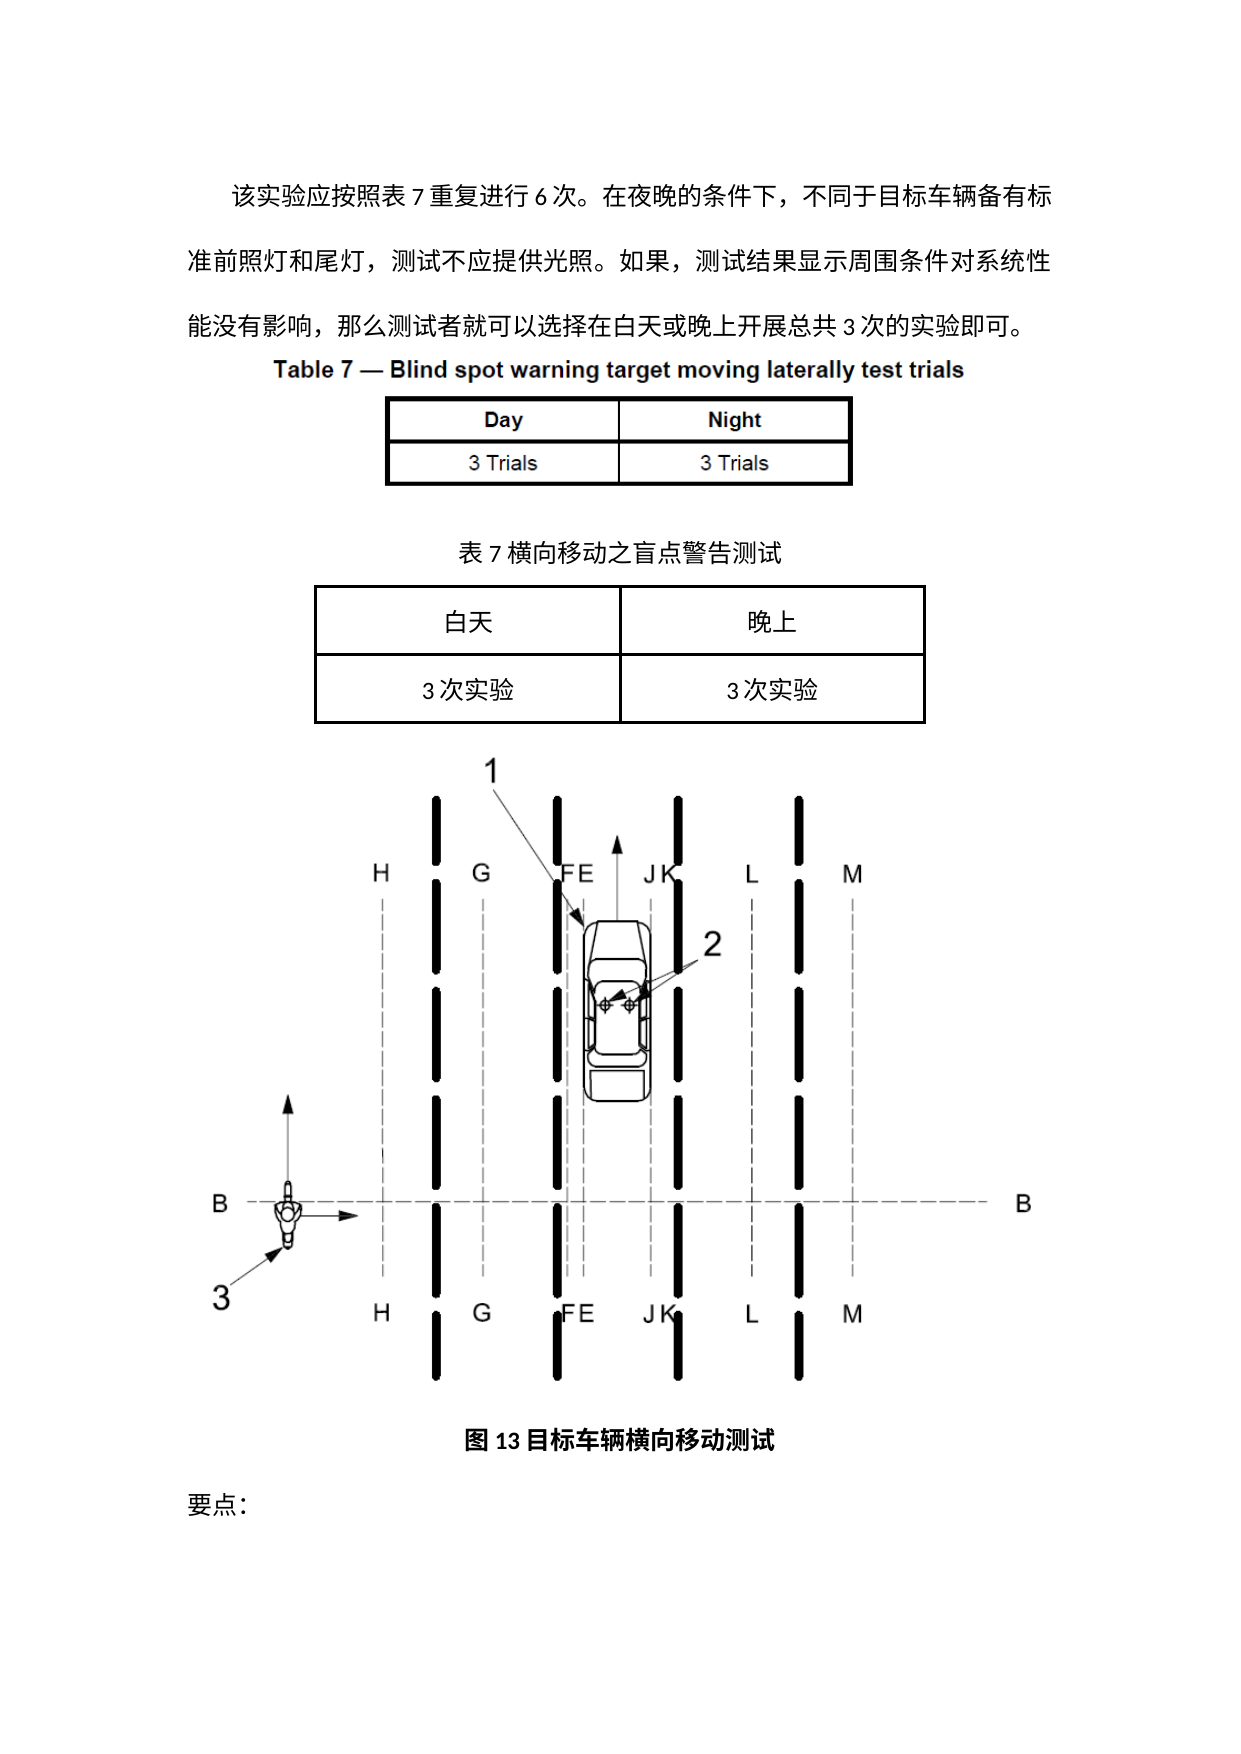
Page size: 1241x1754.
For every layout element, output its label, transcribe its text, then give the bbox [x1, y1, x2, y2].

table_cell 3次实验 [622, 656, 923, 721]
table_header 晚上 [622, 588, 923, 653]
text 要点： [187, 1471, 1053, 1536]
text 该实验应按照表7重复进行6次。在夜晚的条件下，不同于目标车辆备有标准前照灯和尾灯，测试不应提供光照。如果，测试结果显示周围条件对系统性能没有影响，那么测试者就可以选择在白天或晚上开展总共3次的实验即可。 [187, 162, 1053, 357]
text 表7 横向移动之盲点警告测试 [187, 519, 1053, 584]
text 图13 目标车辆横向移动测试 [187, 1406, 1053, 1471]
picture [270, 357, 970, 491]
table_header 白天 [317, 588, 619, 653]
table_cell 3次实验 [317, 656, 619, 721]
picture [187, 756, 1053, 1393]
